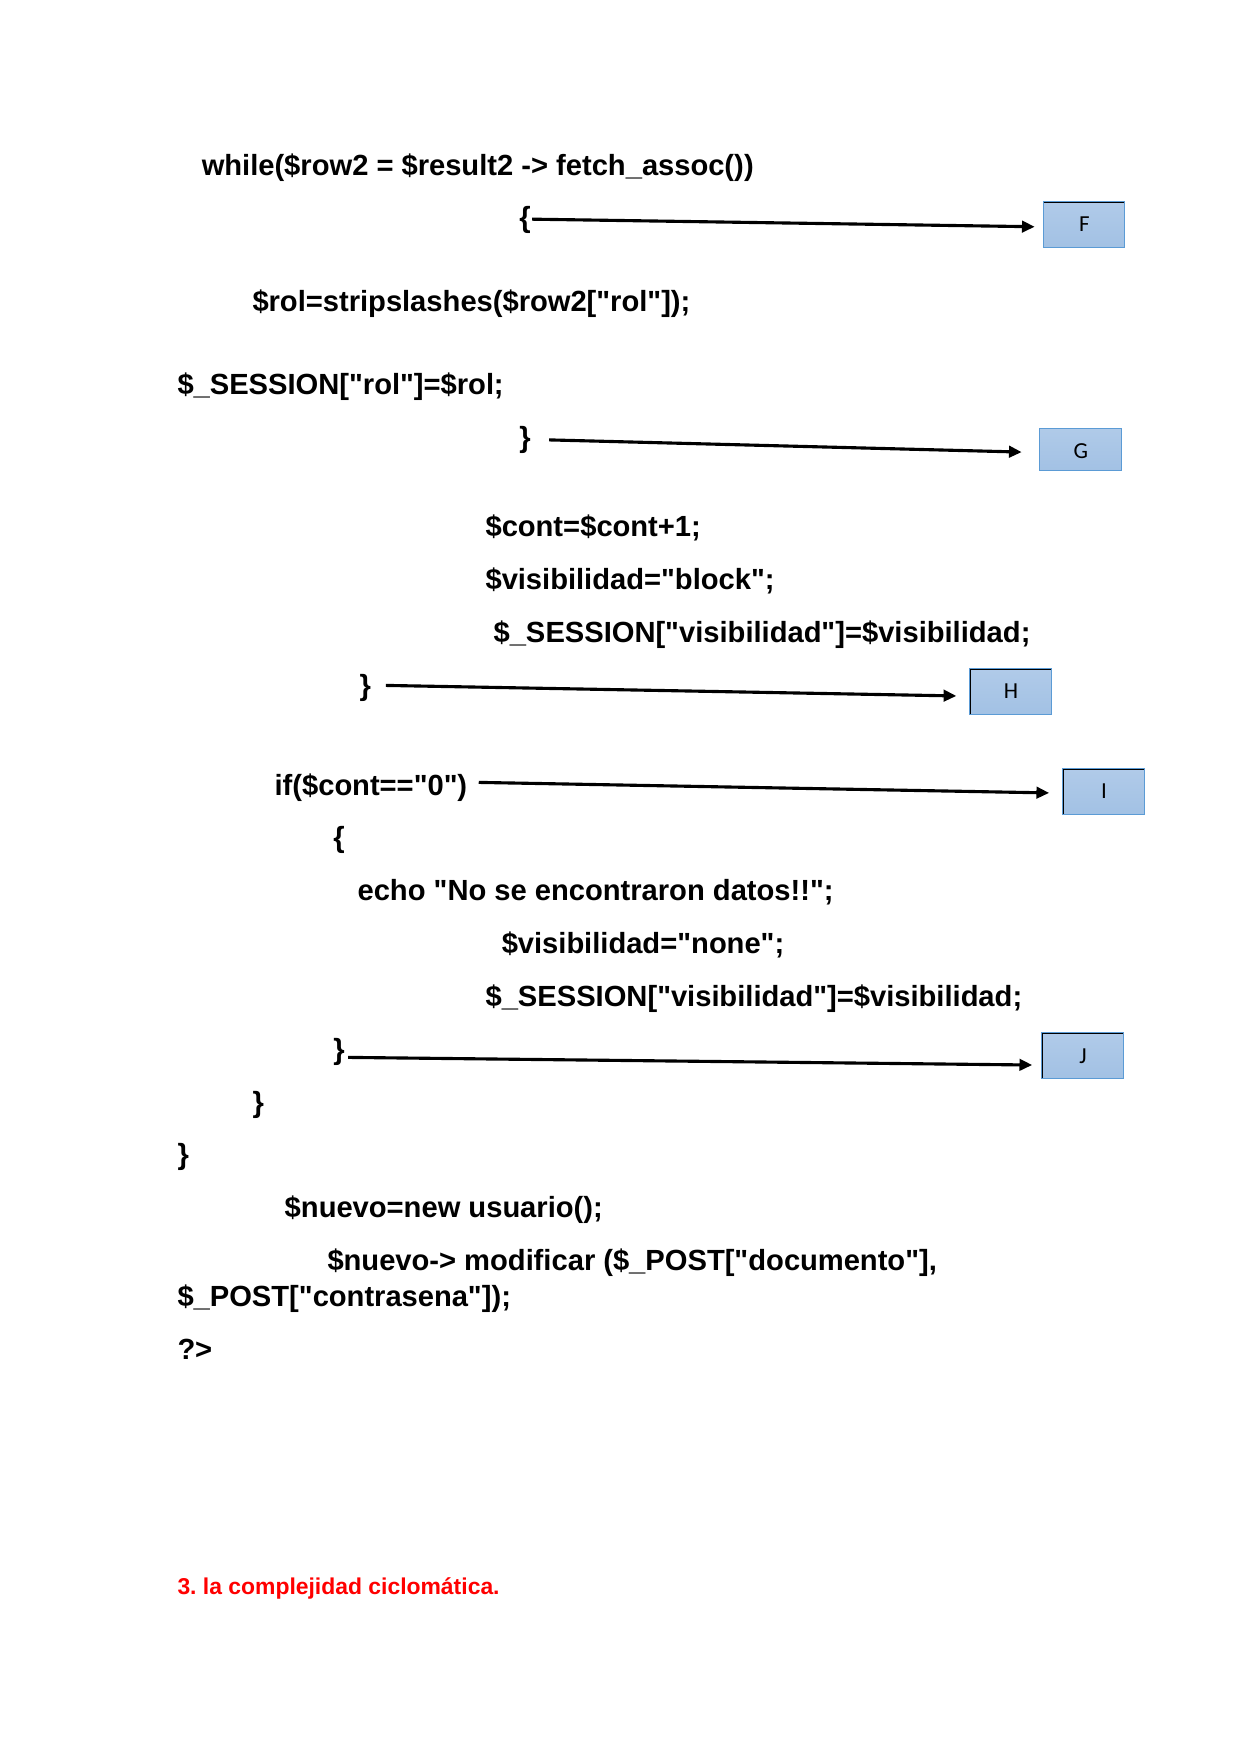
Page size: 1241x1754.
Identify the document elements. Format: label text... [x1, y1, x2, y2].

text { [177, 201, 1043, 234]
text $_SESSION["visibilidad"]=$visibilidad; [177, 979, 1063, 1012]
text } [177, 420, 1063, 490]
text while($row2 = $result2 -> fetch_assoc()) [177, 148, 1063, 181]
text echo "No se encontraron datos!!"; [177, 873, 1063, 907]
text ?> [177, 1332, 1063, 1366]
text { [177, 821, 1063, 854]
text } [177, 668, 969, 701]
text $rol=stripslashes($row2["rol"]); [177, 253, 1063, 317]
text 3. la complejidad ciclomática. [177, 1573, 1063, 1599]
text $visibilidad="none"; [177, 926, 1063, 960]
text } [177, 1032, 1041, 1065]
text $nuevo-> modificar ($_POST["documento"],$_POST["contrasena"]); [177, 1243, 1063, 1313]
text $visibilidad="block"; [177, 562, 1063, 596]
text if($cont=="0") [177, 768, 1062, 801]
text $_SESSION["rol"]=$rol; [177, 337, 1063, 401]
text } [177, 1084, 1063, 1118]
text } [177, 1137, 1063, 1171]
text $cont=$cont+1; [177, 509, 1063, 543]
text $nuevo=new usuario(); [177, 1190, 1063, 1224]
text $_SESSION["visibilidad"]=$visibilidad; [177, 615, 1063, 648]
